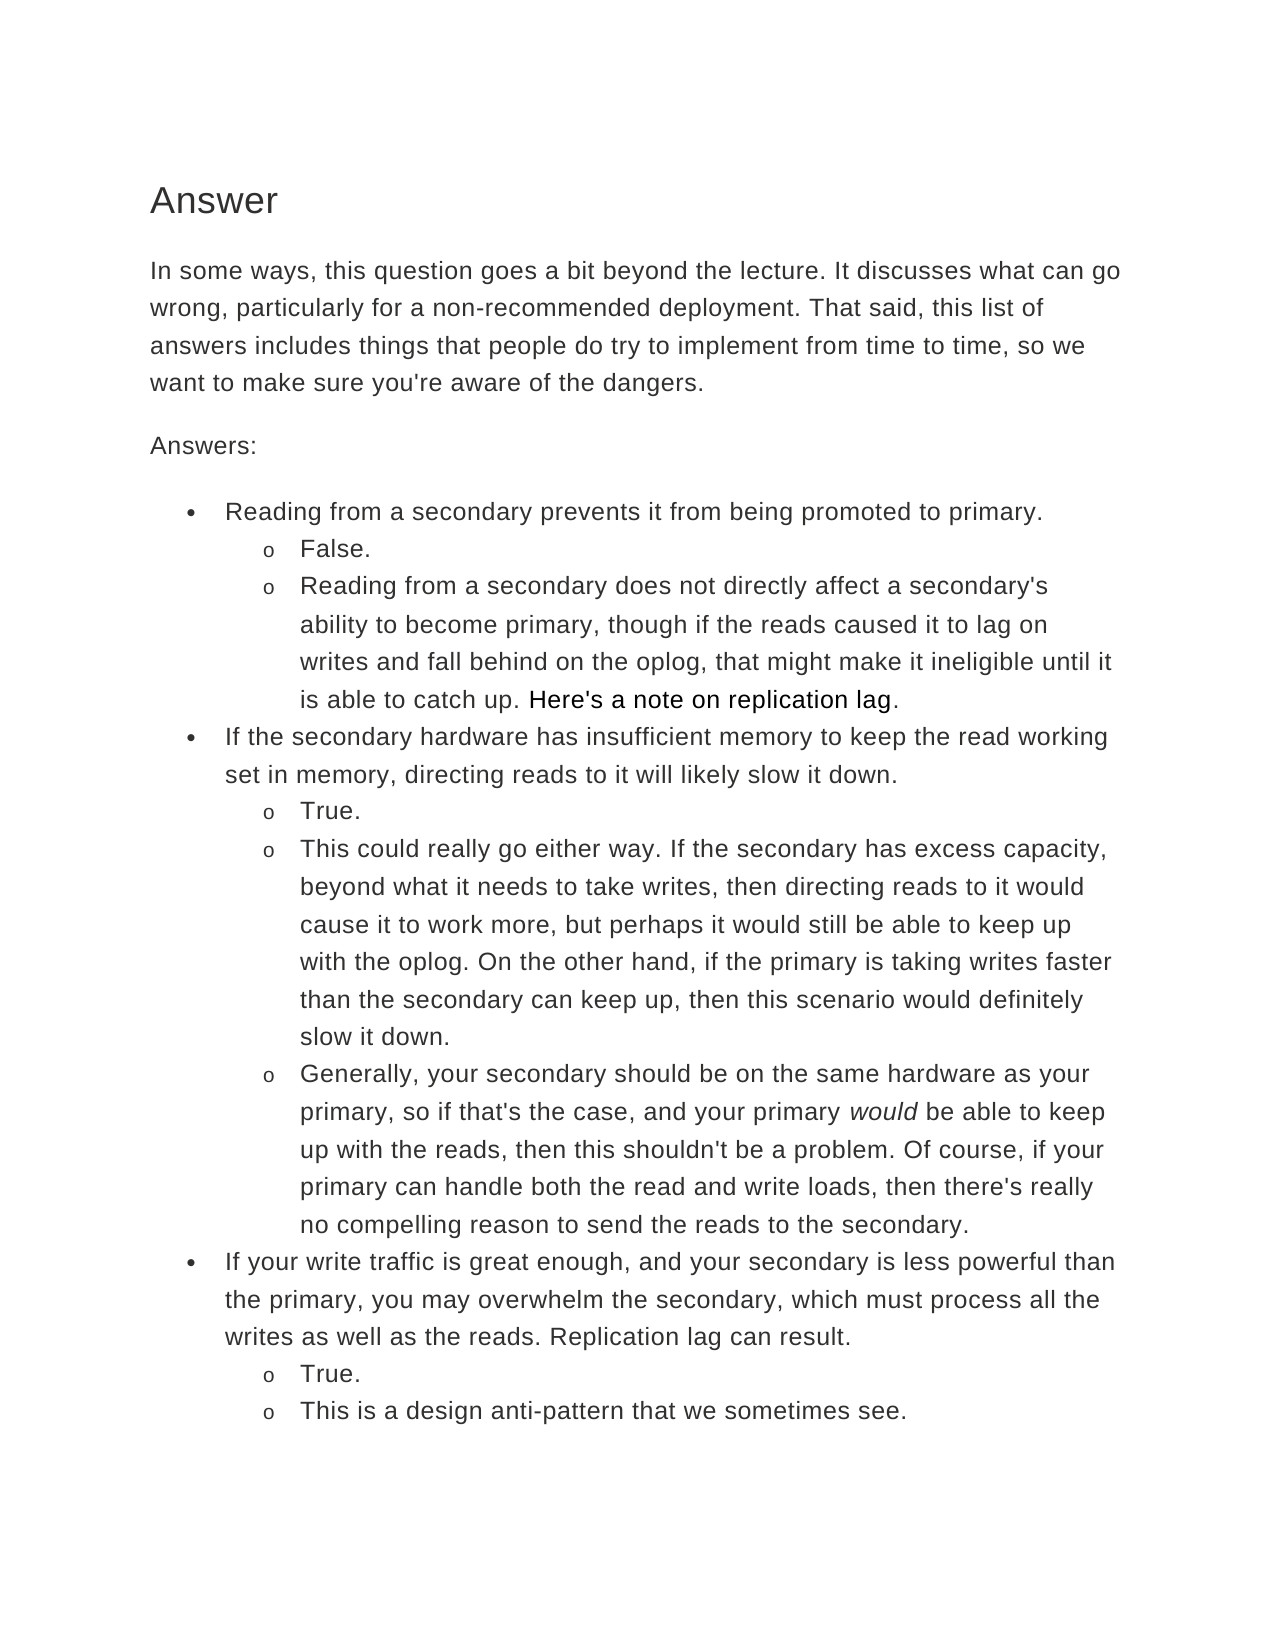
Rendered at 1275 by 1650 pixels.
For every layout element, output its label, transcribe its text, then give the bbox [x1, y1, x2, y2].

text In some ways, this question goes a bit beyond the lecture. It discusses what can go wrong, particularly for a non-recommended deployment. That said, this list of answers includes things that people do try to implement from time to time, so we want to make sure you're aware of the dangers. [150, 247, 1125, 397]
list False. [262, 526, 1125, 563]
list This could really go either way. If the secondary has excess capacity, beyond what it needs to take writes, then directing reads to it would cause it to work more, but perhaps it would still be able to keep up with the oplog. On the other hand, if the primary is taking writes faster than the secondary can keep up, then this scenario would definitely slow it down. [262, 826, 1125, 1051]
list This is a design anti-pattern that we sometimes see. [262, 1388, 1125, 1426]
list Generally, your secondary should be on the same hardware as your primary, so if that's the case, and your primary would be able to keep up with the reads, then this shouldn't be a problem. Of course, if your primary can handle both the read and write loads, then there's really no compelling reason to send the reads to the secondary. [262, 1051, 1125, 1238]
list Reading from a secondary does not directly affect a secondary's ability to become primary, though if the reads caused it to lag on writes and fall behind on the oplog, that might make it ineligible until it is able to catch up. Here's a note on replication lag. [262, 563, 1125, 713]
text Answers: [150, 422, 1125, 459]
list True. [262, 1351, 1125, 1388]
list If your write traffic is great enough, and your secondary is less powerful than the primary, you may overwhelm the secondary, which must process all the writes as well as the reads. Replication lag can result. [187, 1238, 1125, 1351]
list True. [262, 788, 1125, 826]
text Answer [150, 175, 1125, 222]
list If the secondary hardware has insufficient memory to keep the read working set in memory, directing reads to it will likely slow it down. [187, 713, 1125, 788]
list Reading from a secondary prevents it from being promoted to primary. [187, 488, 1125, 526]
